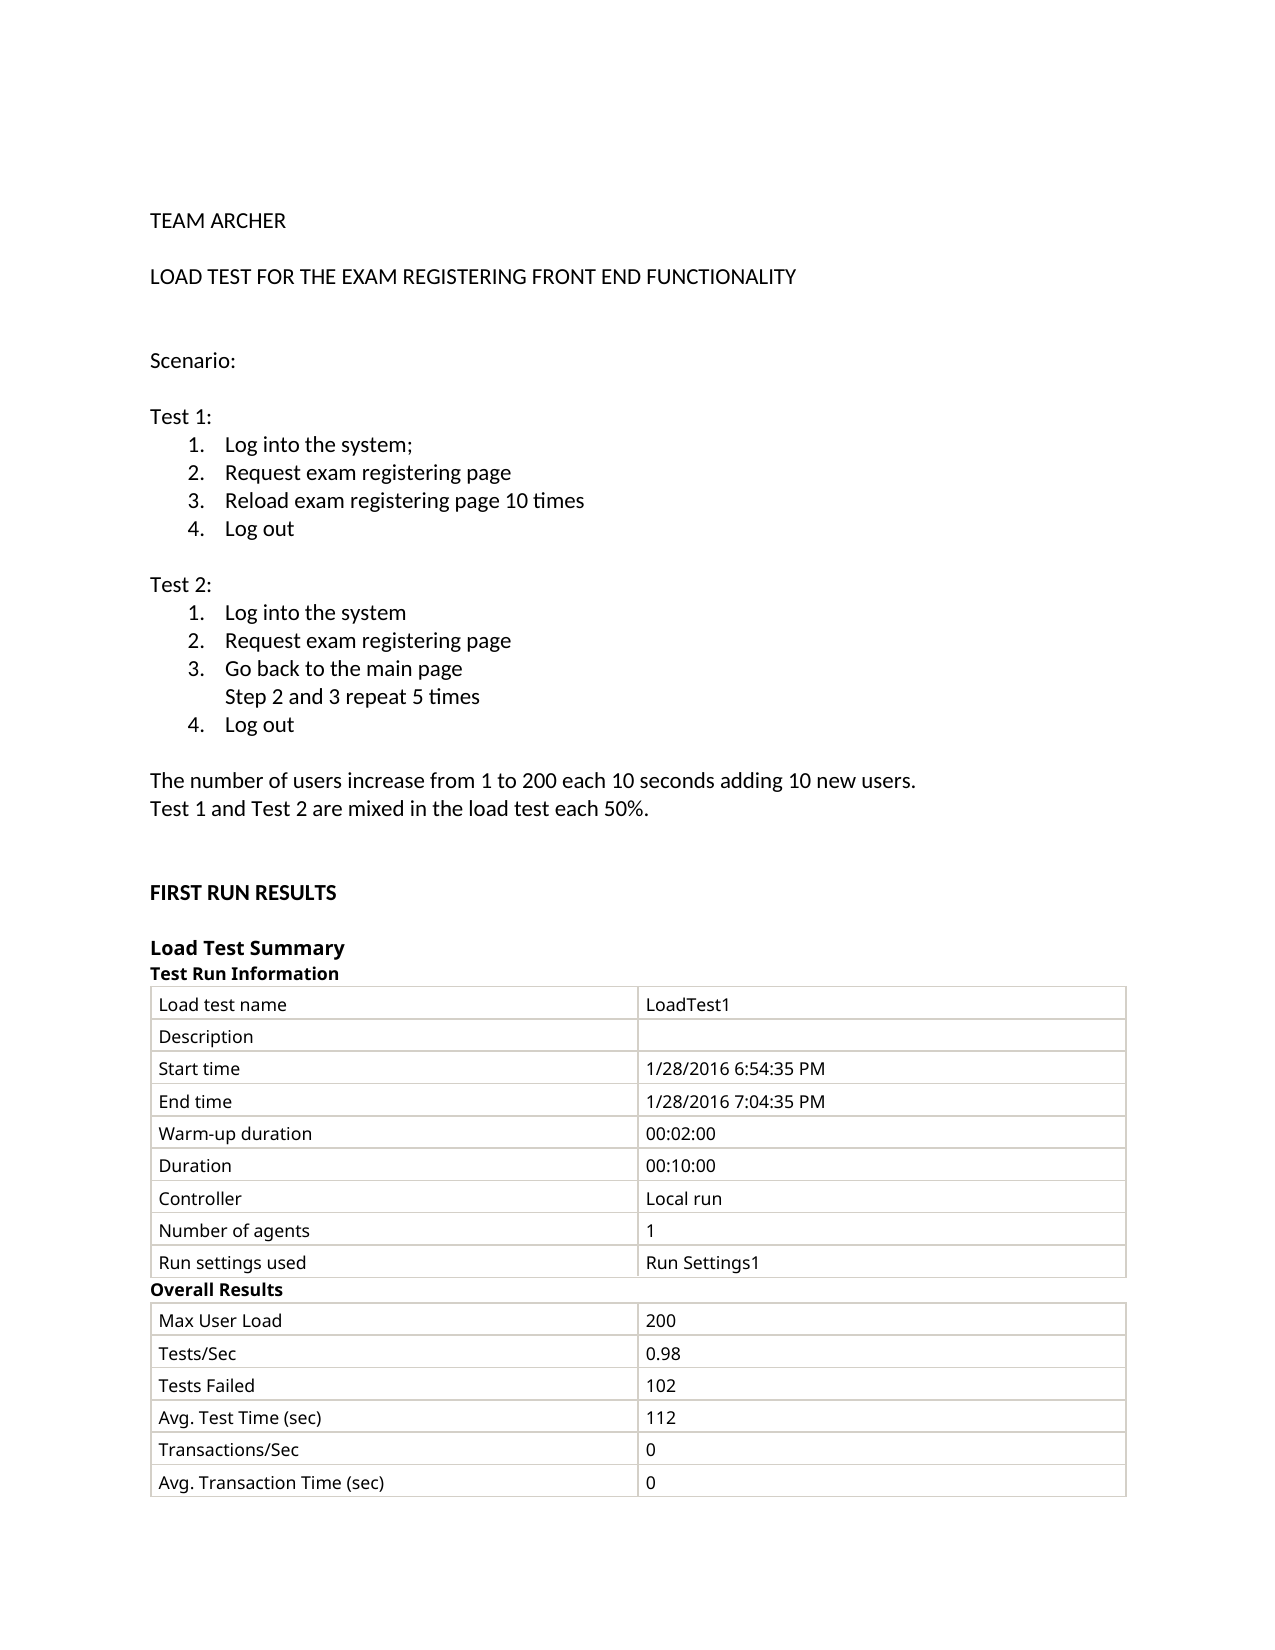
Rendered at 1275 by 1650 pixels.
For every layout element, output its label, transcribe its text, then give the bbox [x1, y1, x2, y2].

list Log into the system [187, 598, 1125, 626]
list Log out [187, 514, 1125, 542]
table_cell Run settings used [152, 1246, 637, 1276]
table_cell Avg. Transaction Time (sec) [152, 1465, 637, 1496]
list Reload exam registering page 10 times [187, 486, 1125, 514]
text Test Run Information [150, 962, 1125, 986]
table_cell Start time [152, 1052, 637, 1083]
table_cell Description [152, 1020, 637, 1050]
table_cell 1/28/2016 7:04:35 PM [639, 1084, 1125, 1115]
list Log into the system; [187, 430, 1125, 458]
table_cell Warm-up duration [152, 1117, 637, 1147]
table_cell 112 [639, 1401, 1125, 1431]
table_cell 00:02:00 [639, 1117, 1125, 1147]
table_cell 1 [639, 1213, 1125, 1244]
table_cell Local run [639, 1181, 1125, 1212]
text TEAM ARCHER [150, 206, 1125, 234]
table_cell Duration [152, 1149, 637, 1179]
table_cell End time [152, 1084, 637, 1115]
list Go back to the main page [187, 654, 1125, 682]
table_cell 00:10:00 [639, 1149, 1125, 1179]
text Overall Results [150, 1278, 1125, 1302]
text Test 2: [150, 570, 1125, 598]
table_cell 1/28/2016 6:54:35 PM [639, 1052, 1125, 1083]
list Request exam registering page [187, 626, 1125, 654]
table_header LoadTest1 [639, 987, 1125, 1018]
text Test 1 and Test 2 are mixed in the load test each 50%. [150, 794, 1125, 822]
table_cell 0.98 [639, 1336, 1125, 1367]
table_cell Number of agents [152, 1213, 637, 1244]
text The number of users increase from 1 to 200 each 10 seconds adding 10 new users. [150, 766, 1125, 794]
list Log out [187, 710, 1125, 738]
text LOAD TEST FOR THE EXAM REGISTERING FRONT END FUNCTIONALITY [150, 262, 1125, 290]
table_header Load test name [152, 987, 637, 1018]
table_cell Run Settings1 [639, 1246, 1125, 1276]
table_cell Avg. Test Time (sec) [152, 1401, 637, 1431]
table_cell 102 [639, 1368, 1125, 1399]
list Step 2 and 3 repeat 5 times [225, 682, 1125, 710]
table_cell Transactions/Sec [152, 1433, 637, 1463]
table_header Max User Load [152, 1304, 637, 1334]
text FIRST RUN RESULTS [150, 878, 1125, 907]
list Request exam registering page [187, 458, 1125, 486]
table_cell Controller [152, 1181, 637, 1212]
table_cell Tests/Sec [152, 1336, 637, 1367]
table_cell 0 [639, 1465, 1125, 1496]
text Test 1: [150, 402, 1125, 430]
table_cell [639, 1020, 1125, 1050]
table_header 200 [639, 1304, 1125, 1334]
table_cell Tests Failed [152, 1368, 637, 1399]
text Scenario: [150, 346, 1125, 374]
table_cell 0 [639, 1433, 1125, 1463]
text Load Test Summary [150, 934, 1125, 962]
